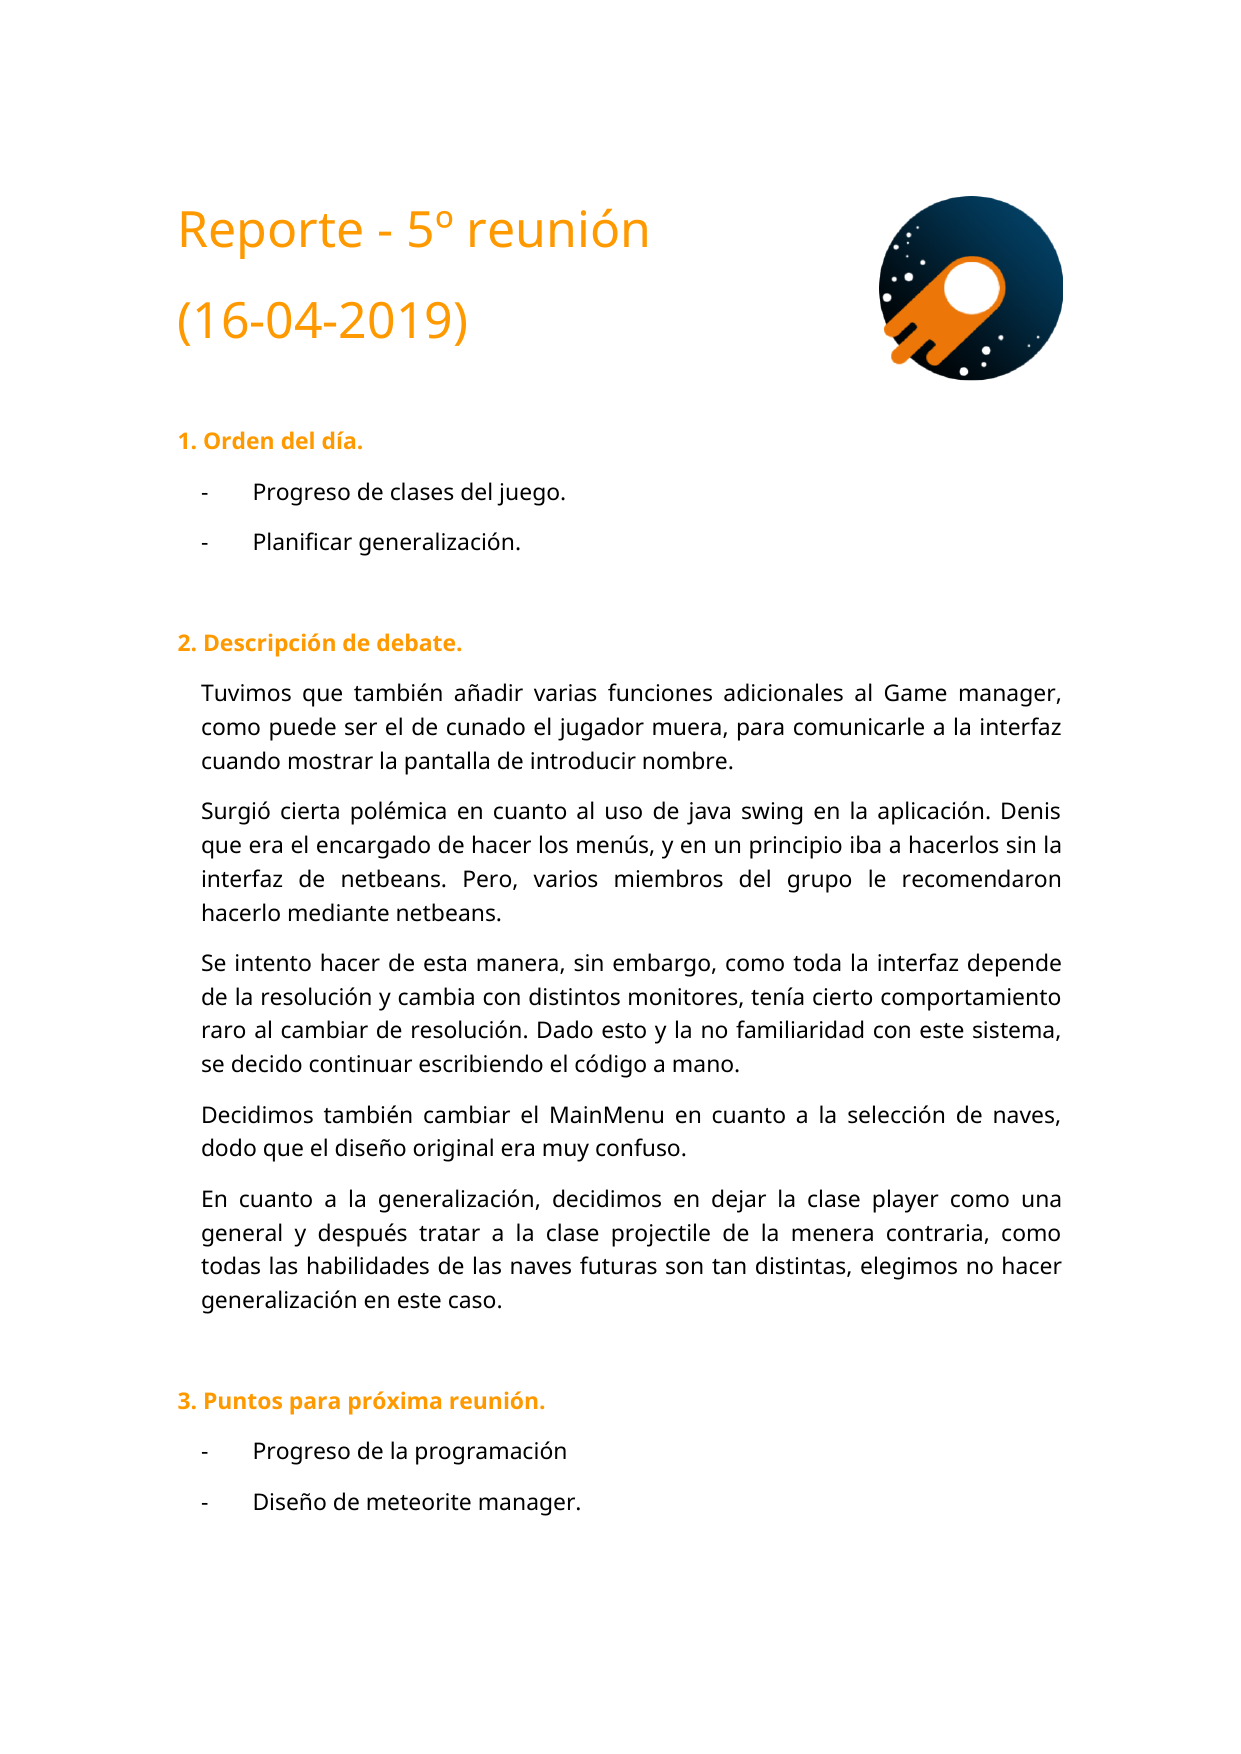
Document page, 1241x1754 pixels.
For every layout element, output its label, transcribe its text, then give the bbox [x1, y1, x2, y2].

text En cuanto a la generalización, decidimos en dejar la clase player como una general y después tratar a la clase projectile de la menera contraria, como todas las habilidades de las naves futuras son tan distintas, elegimos no hacer generalización en este caso. [201, 1183, 1063, 1315]
text (16-04-2019) [177, 285, 878, 353]
text Reporte - 5º reunión [177, 194, 1063, 263]
text - Planificar generalización. [201, 526, 1063, 557]
text Decidimos también cambiar el MainMenu en cuanto a la selección de naves, dodo que el diseño original era muy confuso. [201, 1099, 1063, 1164]
text 2. Descripción de debate. [177, 627, 1063, 658]
text - Diseño de meteorite manager. [201, 1486, 1063, 1517]
text 1. Orden del día. [177, 425, 1063, 457]
text 3. Puntos para próxima reunión. [177, 1385, 1063, 1416]
text Se intento hacer de esta manera, sin embargo, como toda la interfaz depende de la resolución y cambia con distintos monitores, tenía cierto comportamiento raro al cambiar de resolución. Dado esto y la no familiaridad con este sistema, se decido continuar escribiendo el código a mano. [201, 947, 1063, 1079]
text Surgió cierta polémica en cuanto al uso de java swing en la aplicación. Denis que era el encargado de hacer los menús, y en un principio iba a hacerlos sin la interfaz de netbeans. Pero, varios miembros del grupo le recomendaron hacerlo mediante netbeans. [201, 795, 1063, 928]
text - Progreso de la programación [201, 1435, 1063, 1467]
text Tuvimos que también añadir varias funciones adicionales al Game manager, como puede ser el de cunado el jugador muera, para comunicarle a la interfaz cuando mostrar la pantalla de introducir nombre. [201, 677, 1063, 776]
picture [878, 196, 1063, 381]
text - Progreso de clases del juego. [201, 476, 1063, 507]
